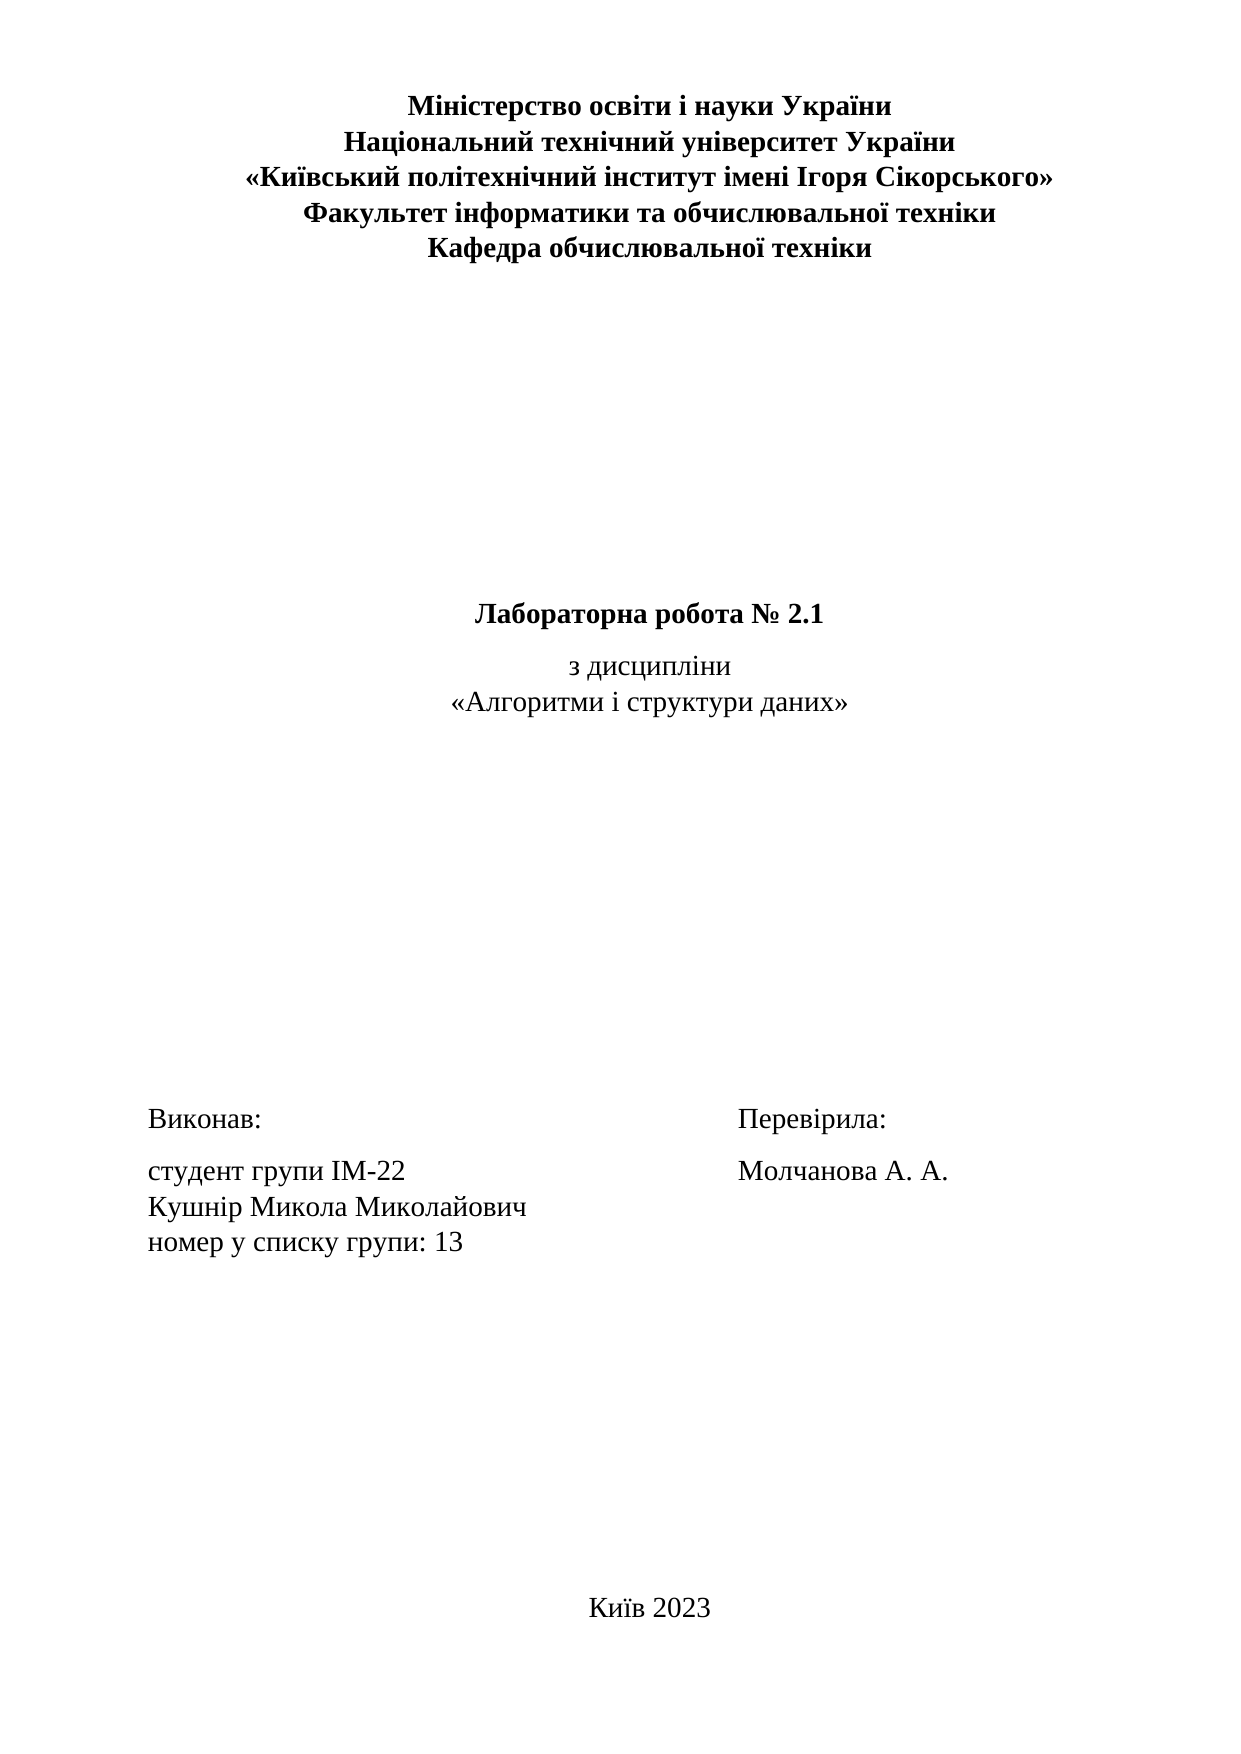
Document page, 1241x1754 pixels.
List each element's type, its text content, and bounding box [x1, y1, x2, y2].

text Міністерство освіти і науки України Національний технічний університет України «Київський політехнічний інститут імені Ігоря Сікорського» Факультет інформатики та обчислювальної техніки Кафедра обчислювальної техніки [148, 88, 1152, 264]
text Виконав: Перевірила: [148, 1101, 1152, 1135]
text Лабораторна робота № 2.1 [148, 596, 1152, 629]
text Київ 2023 [148, 1590, 1152, 1623]
text з дисципліни «Алгоритми і структури даних» [148, 648, 1152, 717]
text студент групи ІМ-22 Молчанова А. А. Кушнір Микола Миколайович номер у списку групи: 13 [148, 1153, 1152, 1258]
